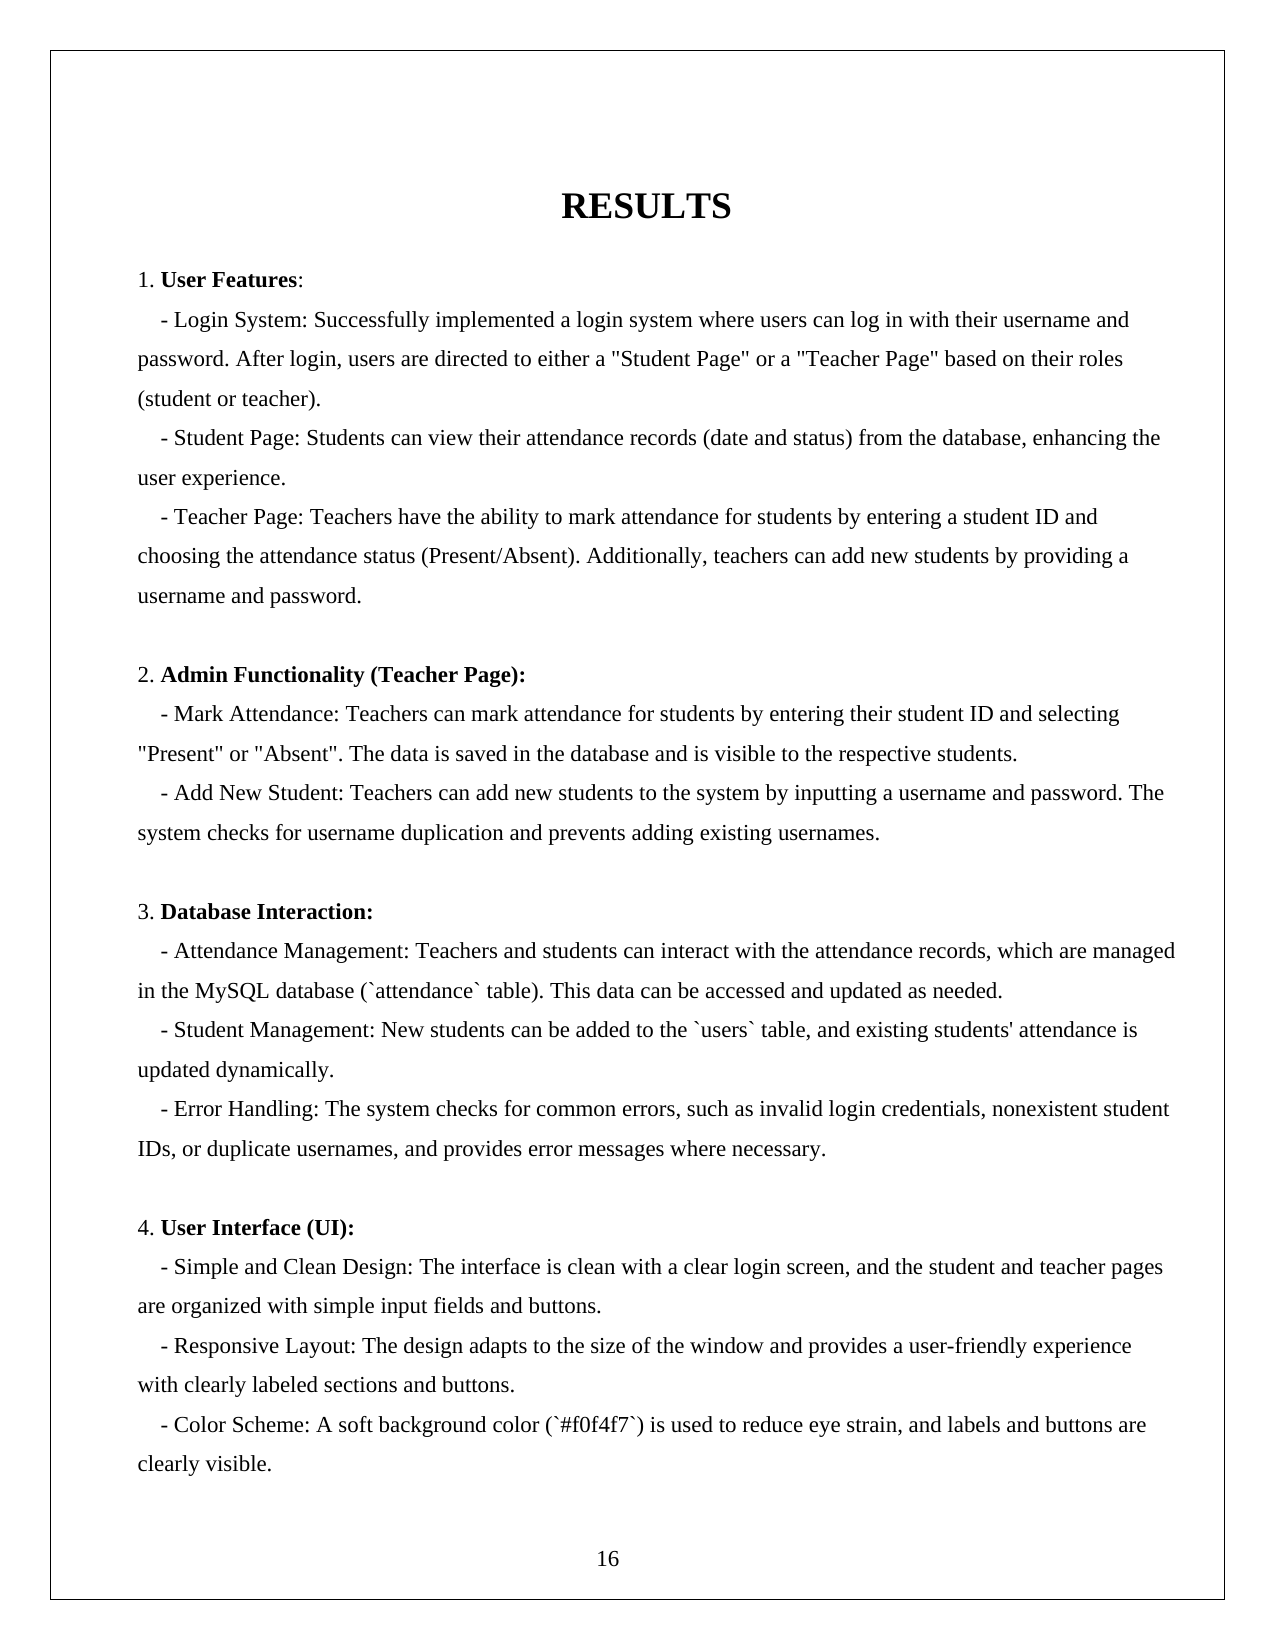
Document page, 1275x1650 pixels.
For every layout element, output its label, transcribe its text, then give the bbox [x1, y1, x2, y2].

text - Simple and Clean Design: The interface is clean with a clear login screen, and the student and teacher pages are organized with simple input fields and buttons. [137, 1253, 1179, 1319]
text - Attendance Management: Teachers and students can interact with the attendance records, which are managed in the MySQL database (`attendance` table). This data can be accessed and updated as needed. [137, 937, 1179, 1003]
text 1. User Features: [137, 266, 1179, 292]
text - Error Handling: The system checks for common errors, such as invalid login credentials, nonexistent student IDs, or duplicate usernames, and provides error messages where necessary. [137, 1095, 1179, 1161]
text - Add New Student: Teachers can add new students to the system by inputting a username and password. The system checks for username duplication and prevents adding existing usernames. [137, 779, 1179, 845]
text 2. Admin Functionality (Teacher Page): [137, 661, 1179, 687]
subtitle RESULTS [223, 183, 1069, 227]
text - Student Page: Students can view their attendance records (date and status) from the database, enhancing the user experience. [137, 424, 1179, 490]
text 3. Database Interaction: [137, 898, 1179, 924]
text - Student Management: New students can be added to the `users` table, and existing students' attendance is updated dynamically. [137, 1016, 1179, 1082]
text - Mark Attendance: Teachers can mark attendance for students by entering their student ID and selecting "Present" or "Absent". The data is saved in the database and is visible to the respective students. [137, 700, 1179, 766]
text - Login System: Successfully implemented a login system where users can log in with their username and password. After login, users are directed to either a "Student Page" or a "Teacher Page" based on their roles (student or teacher). [137, 306, 1179, 411]
text 4. User Interface (UI): [137, 1214, 1179, 1240]
text - Color Scheme: A soft background color (`#f0f4f7`) is used to reduce eye strain, and labels and buttons are clearly visible. [137, 1411, 1179, 1477]
text - Responsive Layout: The design adapts to the size of the window and provides a user-friendly experience with clearly labeled sections and buttons. [137, 1332, 1179, 1398]
text - Teacher Page: Teachers have the ability to mark attendance for students by entering a student ID and choosing the attendance status (Present/Absent). Additionally, teachers can add new students by providing a username and password. [137, 503, 1179, 608]
